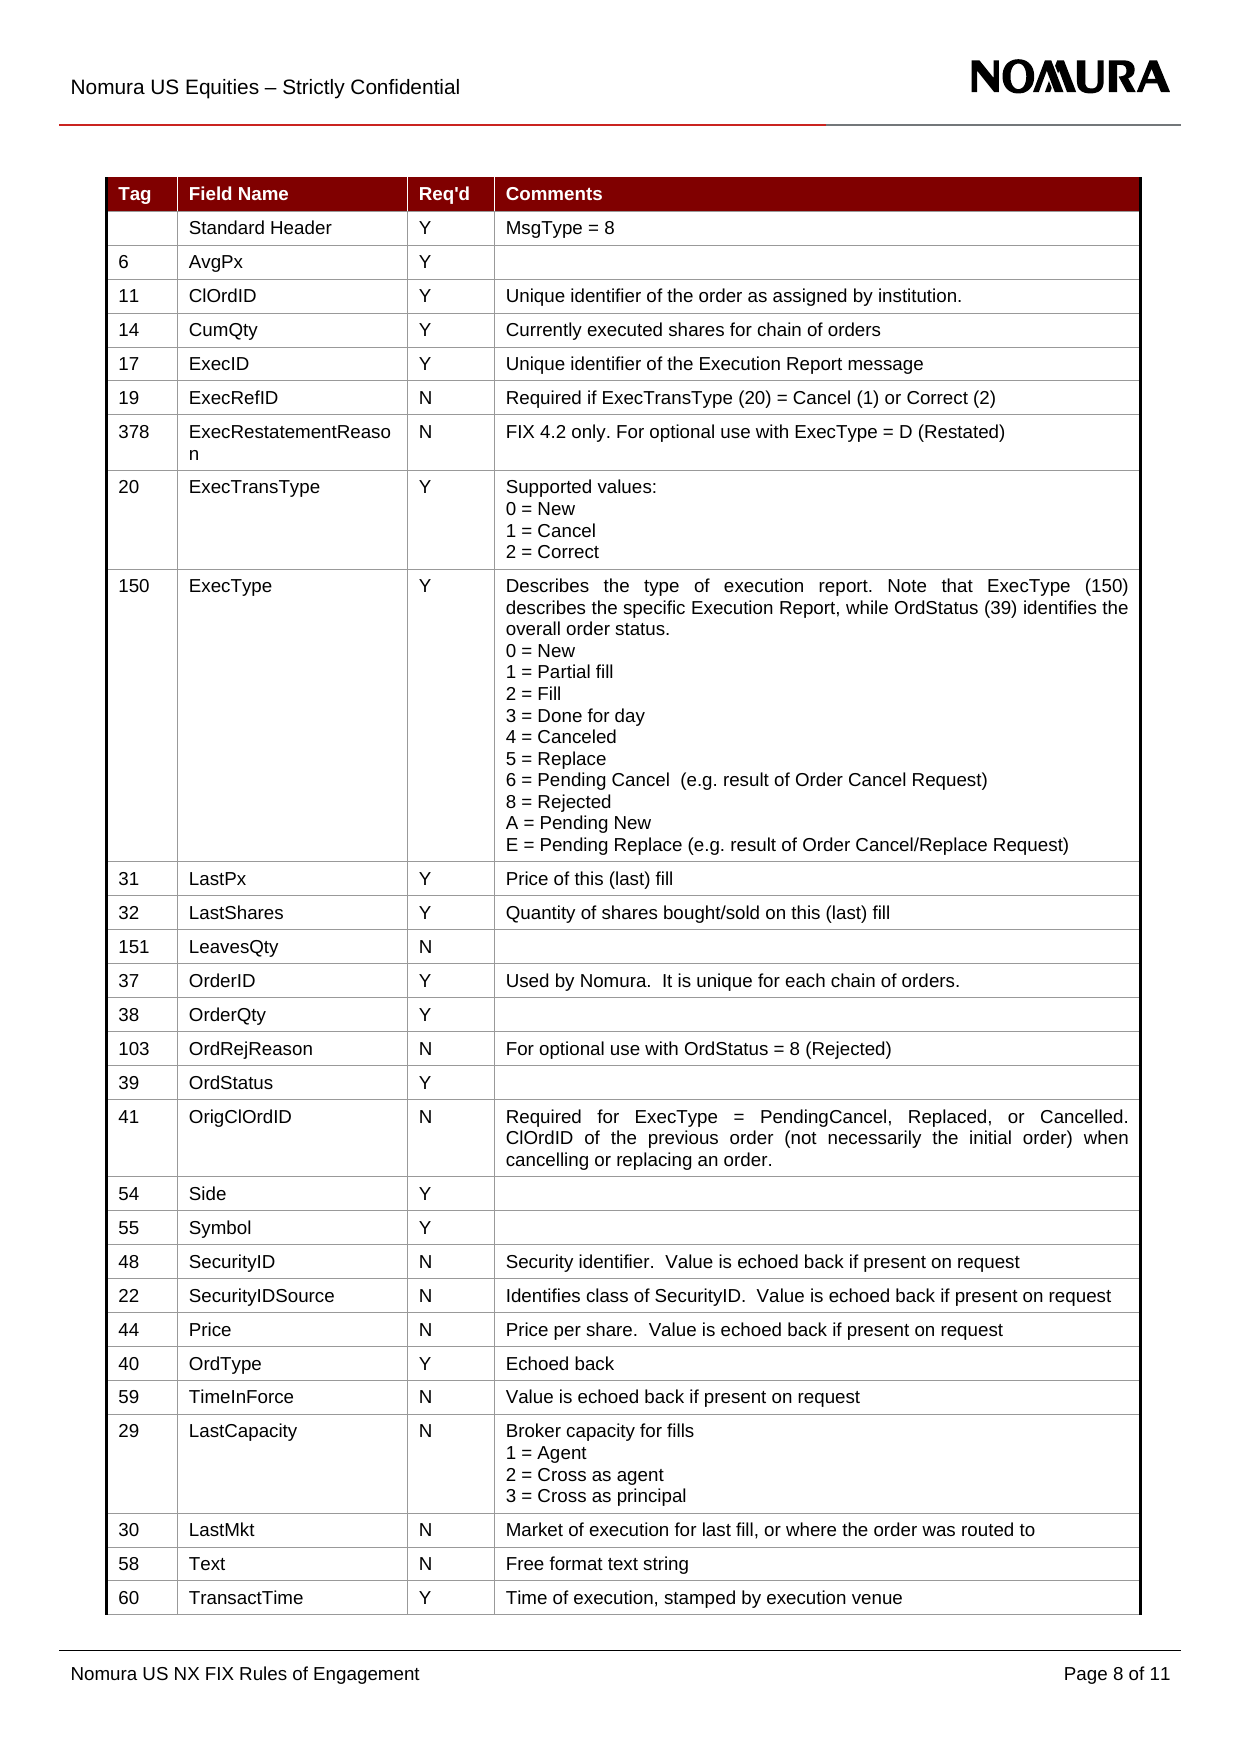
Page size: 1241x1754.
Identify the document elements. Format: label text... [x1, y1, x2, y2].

table_cell Y [408, 896, 494, 929]
table_cell 40 [108, 1347, 177, 1380]
table_cell N [408, 930, 494, 963]
table_cell 55 [108, 1211, 177, 1244]
table_cell 17 [108, 348, 177, 380]
table_cell Standard Header [178, 212, 407, 244]
table_cell Y [408, 570, 494, 861]
table_cell Y [408, 246, 494, 278]
table_cell Price [178, 1313, 407, 1346]
table_cell OrigClOrdID [178, 1100, 407, 1176]
table_header Tag [108, 177, 177, 211]
table_cell Describes the type of execution report. Note that ExecType (150) describes the specific Execution Report, while OrdStatus (39) identifies the overall order status. 0 = New 1 = Partial fill 2 = Fill 3 = Done for day 4 = Canceled 5 = Replace 6 = Pending Cancel (e.g. result of Order Cancel Request) 8 = Rejected A = Pending New E = Pending Replace (e.g. result of Order Cancel/Replace Request) [495, 570, 1139, 861]
table_cell [495, 246, 1139, 278]
table_cell Used by Nomura. It is unique for each chain of orders. [495, 964, 1139, 997]
table_cell OrderID [178, 964, 407, 997]
table_cell Y [408, 212, 494, 244]
table_cell ExecID [178, 348, 407, 380]
table_cell Unique identifier of the order as assigned by institution. [495, 280, 1139, 312]
table_cell N [408, 1415, 494, 1512]
table_cell 11 [108, 280, 177, 312]
table_cell 39 [108, 1066, 177, 1099]
table_cell 378 [108, 415, 177, 470]
table_cell Required if ExecTransType (20) = Cancel (1) or Correct (2) [495, 381, 1139, 414]
table_cell ClOrdID [178, 280, 407, 312]
table_cell LastCapacity [178, 1415, 407, 1512]
table_cell TransactTime [178, 1581, 407, 1614]
table_cell N [408, 1313, 494, 1346]
table_cell LastPx [178, 862, 407, 895]
table_cell OrdStatus [178, 1066, 407, 1099]
table_cell MsgType = 8 [495, 212, 1139, 244]
table_cell ExecType [178, 570, 407, 861]
table_cell N [408, 1514, 494, 1546]
table_cell ExecTransType [178, 471, 407, 568]
table_cell For optional use with OrdStatus = 8 (Rejected) [495, 1032, 1139, 1065]
table_cell 31 [108, 862, 177, 895]
table_cell LeavesQty [178, 930, 407, 963]
table_cell Currently executed shares for chain of orders [495, 314, 1139, 346]
table_header Comments [495, 177, 1139, 211]
table_cell N [408, 381, 494, 414]
table_cell 14 [108, 314, 177, 346]
table_cell Echoed back [495, 1347, 1139, 1380]
table_cell [495, 1066, 1139, 1099]
table_cell 151 [108, 930, 177, 963]
table_cell 150 [108, 570, 177, 861]
table_cell TimeInForce [178, 1381, 407, 1414]
table_cell 48 [108, 1245, 177, 1278]
table_cell Required for ExecType = PendingCancel, Replaced, or Cancelled. ClOrdID of the previous order (not necessarily the initial order) when cancelling or replacing an order. [495, 1100, 1139, 1176]
table_cell 22 [108, 1279, 177, 1312]
table_cell [495, 930, 1139, 963]
table_cell LastShares [178, 896, 407, 929]
table_cell [495, 1211, 1139, 1244]
table_cell Y [408, 964, 494, 997]
table_cell Time of execution, stamped by execution venue [495, 1581, 1139, 1614]
table_cell ExecRestatementReason [178, 415, 407, 470]
table_cell [495, 998, 1139, 1031]
table_cell Supported values: 0 = New 1 = Cancel 2 = Correct [495, 471, 1139, 568]
table_cell AvgPx [178, 246, 407, 278]
table_cell Identifies class of SecurityID. Value is echoed back if present on request [495, 1279, 1139, 1312]
table_cell Unique identifier of the Execution Report message [495, 348, 1139, 380]
table_cell Text [178, 1548, 407, 1580]
table_cell Y [408, 1177, 494, 1210]
table_cell N [408, 1032, 494, 1065]
table_cell OrderQty [178, 998, 407, 1031]
table_cell 44 [108, 1313, 177, 1346]
table_cell Market of execution for last fill, or where the order was routed to [495, 1514, 1139, 1546]
table_cell OrdType [178, 1347, 407, 1380]
table_cell N [408, 1100, 494, 1176]
table_cell SecurityIDSource [178, 1279, 407, 1312]
table_cell Y [408, 1347, 494, 1380]
table_cell N [408, 1548, 494, 1580]
table_cell N [408, 1381, 494, 1414]
table_cell Symbol [178, 1211, 407, 1244]
table_cell 6 [108, 246, 177, 278]
table_cell 59 [108, 1381, 177, 1414]
table_cell 38 [108, 998, 177, 1031]
table_cell Y [408, 348, 494, 380]
table_cell Security identifier. Value is echoed back if present on request [495, 1245, 1139, 1278]
table_cell 19 [108, 381, 177, 414]
table_cell Free format text string [495, 1548, 1139, 1580]
table_cell FIX 4.2 only. For optional use with ExecType = D (Restated) [495, 415, 1139, 470]
table_cell Broker capacity for fills 1 = Agent 2 = Cross as agent 3 = Cross as principal [495, 1415, 1139, 1512]
table_cell Y [408, 280, 494, 312]
table_cell OrdRejReason [178, 1032, 407, 1065]
table_cell Y [408, 314, 494, 346]
table_cell Value is echoed back if present on request [495, 1381, 1139, 1414]
table_cell 37 [108, 964, 177, 997]
table_cell Side [178, 1177, 407, 1210]
table_cell 20 [108, 471, 177, 568]
table_cell N [408, 415, 494, 470]
table_cell SecurityID [178, 1245, 407, 1278]
table_cell [495, 1177, 1139, 1210]
table_cell Y [408, 471, 494, 568]
table_cell Y [408, 862, 494, 895]
table_cell 103 [108, 1032, 177, 1065]
table_cell 58 [108, 1548, 177, 1580]
table_cell Y [408, 1581, 494, 1614]
table_cell 29 [108, 1415, 177, 1512]
table_cell LastMkt [178, 1514, 407, 1546]
table_cell 60 [108, 1581, 177, 1614]
table_cell 41 [108, 1100, 177, 1176]
table_cell Price per share. Value is echoed back if present on request [495, 1313, 1139, 1346]
table_cell Price of this (last) fill [495, 862, 1139, 895]
table_cell 32 [108, 896, 177, 929]
table_header Req'd [408, 177, 494, 211]
table_cell Y [408, 1211, 494, 1244]
table_cell N [408, 1279, 494, 1312]
table_cell Quantity of shares bought/sold on this (last) fill [495, 896, 1139, 929]
table_cell 30 [108, 1514, 177, 1546]
table_cell 54 [108, 1177, 177, 1210]
table_cell Y [408, 998, 494, 1031]
table_cell [108, 212, 177, 244]
table_cell Y [408, 1066, 494, 1099]
table_cell CumQty [178, 314, 407, 346]
table_cell N [408, 1245, 494, 1278]
table_header Field Name [178, 177, 407, 211]
table_cell ExecRefID [178, 381, 407, 414]
